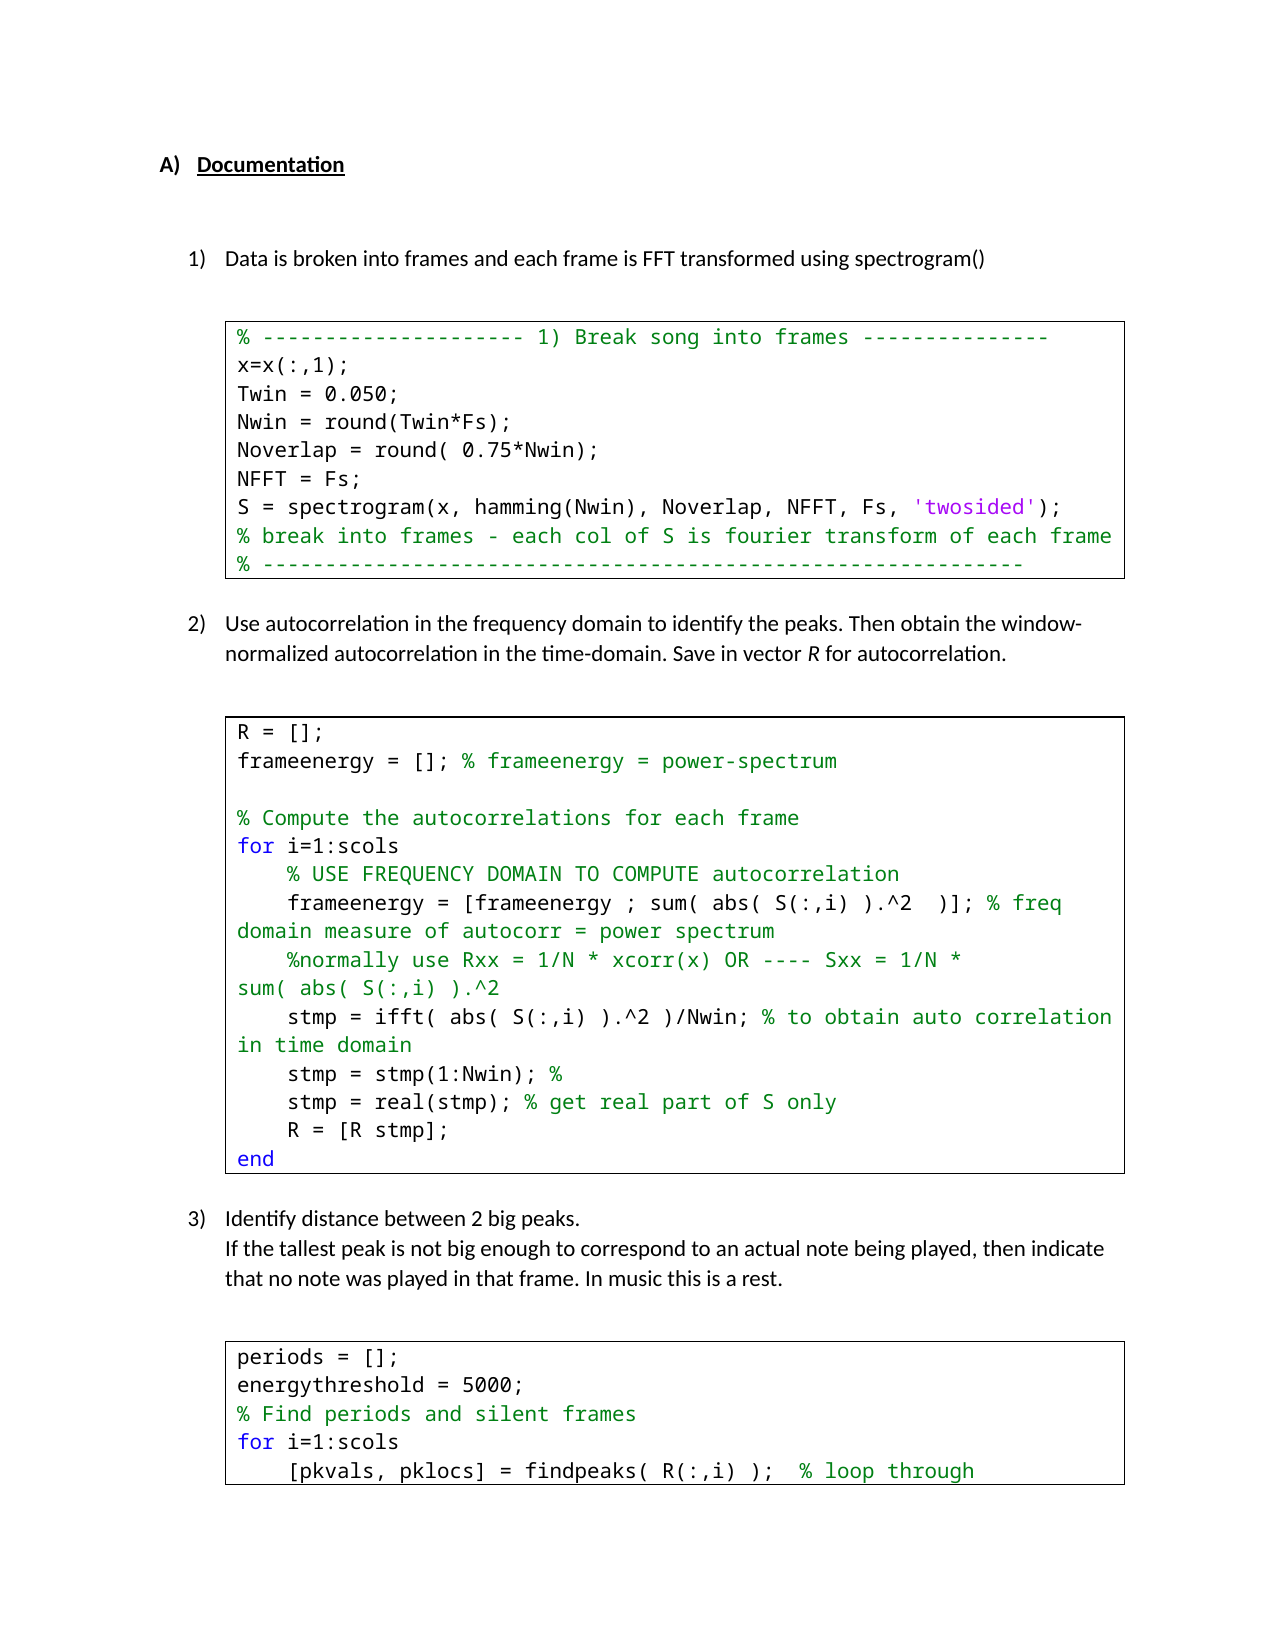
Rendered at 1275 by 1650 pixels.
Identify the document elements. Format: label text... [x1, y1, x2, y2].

table_header % --------------------- 1) Break song into frames --------------- x=x(:,1); Twin = 0.050; Nwin = round(Twin*Fs); Noverlap = round( 0.75*Nwin); NFFT = Fs; S = spectrogram(x, hamming(Nwin), Noverlap, NFFT, Fs, 'twosided'); % break into frames - each col of S is fourier transform of each frame % ------------------------------------------------------------- [226, 322, 1124, 578]
list Data is broken into frames and each frame is FFT transformed using spectrogram() [187, 244, 1125, 272]
list Identify distance between 2 big peaks. [187, 1204, 1125, 1232]
list Use autocorrelation in the frequency domain to identify the peaks. Then obtain the window-normalized autocorrelation in the time-domain. Save in vector R for autocorrelation. [187, 609, 1125, 667]
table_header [226, 1342, 1124, 1484]
list If the tallest peak is not big enough to correspond to an actual note being played, then indicate that no note was played in that frame. In music this is a rest. [225, 1234, 1125, 1292]
table_header R = []; frameenergy = []; % frameenergy = power-spectrum % Compute the autocorrelations for each frame for i=1:scols % USE FREQUENCY DOMAIN TO COMPUTE autocorrelation frameenergy = [frameenergy ; sum( abs( S(:,i) ).^2 )]; % freq domain measure of autocorr = power spectrum %normally use Rxx = 1/N * xcorr(x) OR ---- Sxx = 1/N * sum( abs( S(:,i) ).^2 stmp = ifft( abs( S(:,i) ).^2 )/Nwin; % to obtain auto correlation in time domain stmp = stmp(1:Nwin); % stmp = real(stmp); % get real part of S only R = [R stmp]; end [226, 718, 1124, 1172]
list Documentation [159, 150, 1125, 178]
